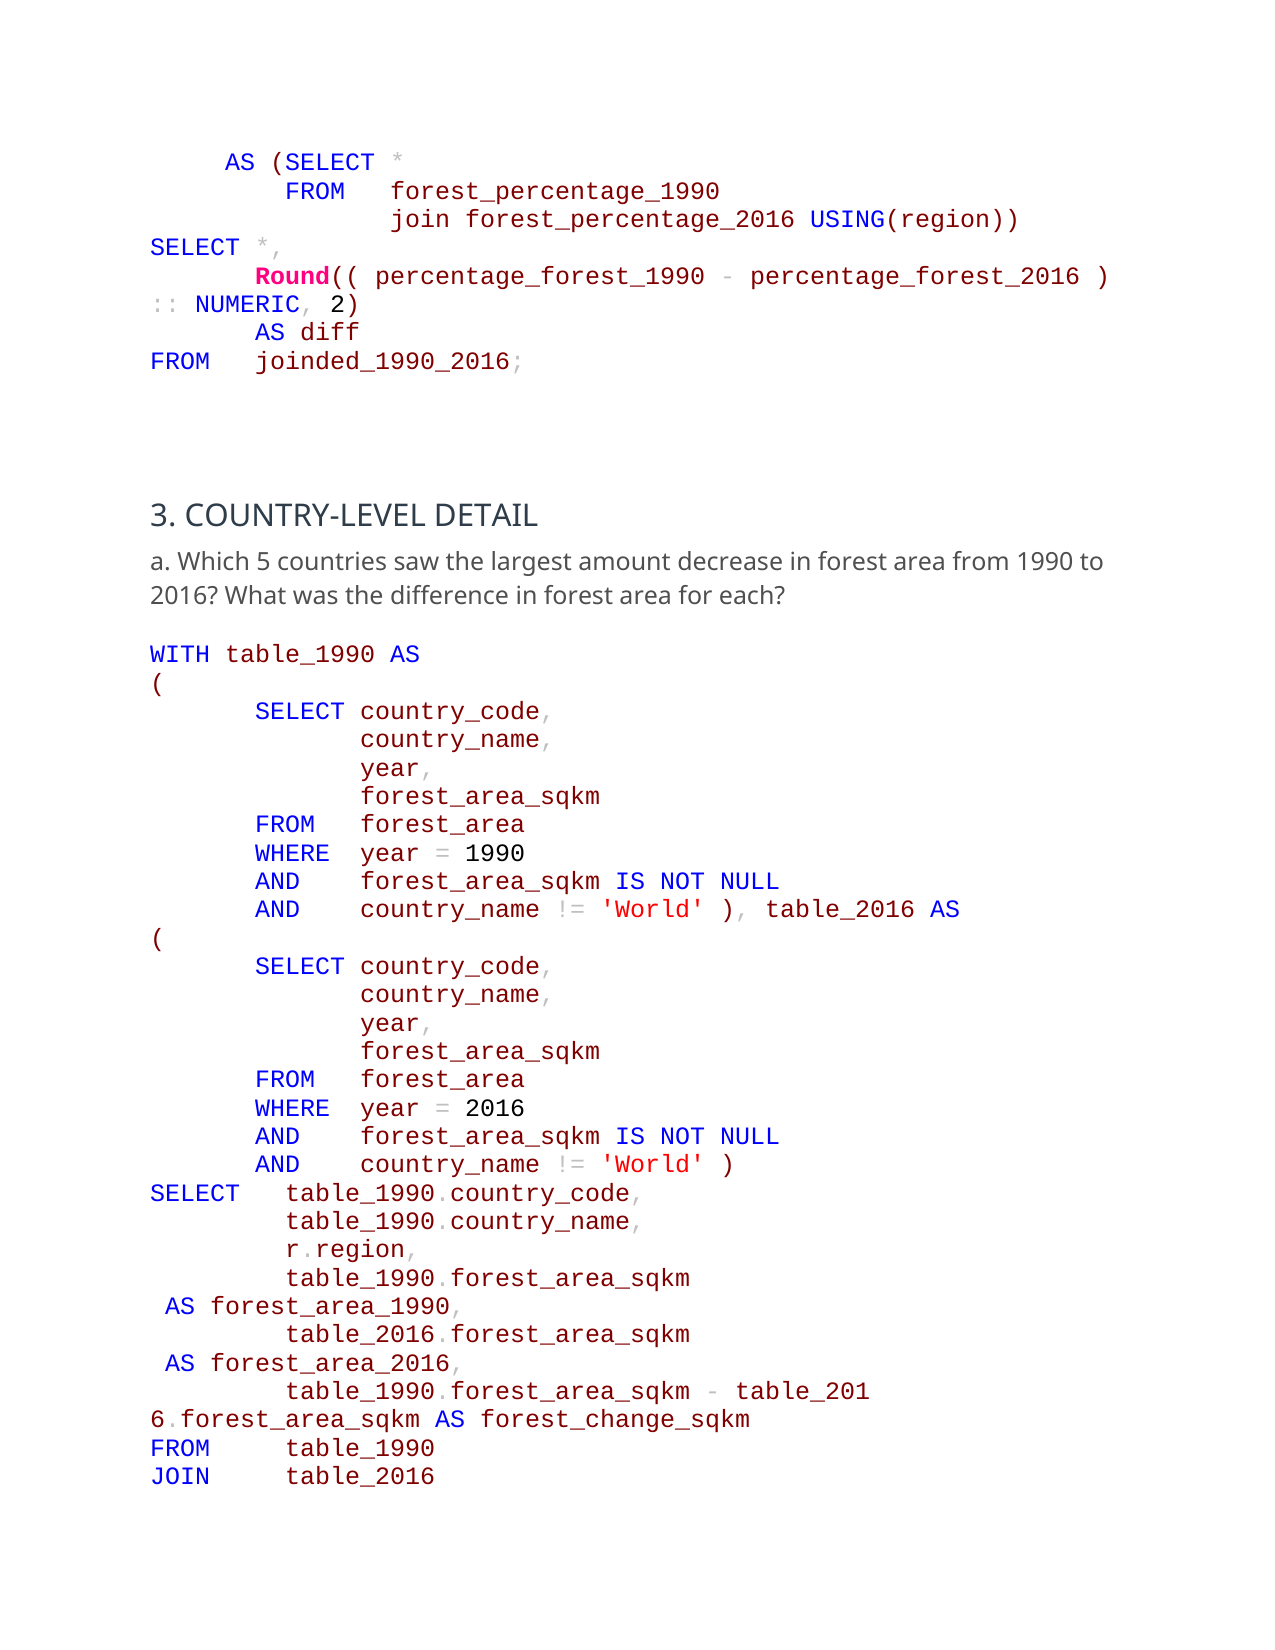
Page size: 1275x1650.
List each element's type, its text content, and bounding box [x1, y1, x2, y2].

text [150, 150, 1125, 377]
subtitle 3. COUNTRY-LEVEL DETAIL [150, 493, 1125, 536]
text a. Which 5 countries saw the largest amount decrease in forest area from 1990 to 2016? What was the difference in forest area for each? [786, 544, 1125, 612]
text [150, 642, 1125, 1492]
